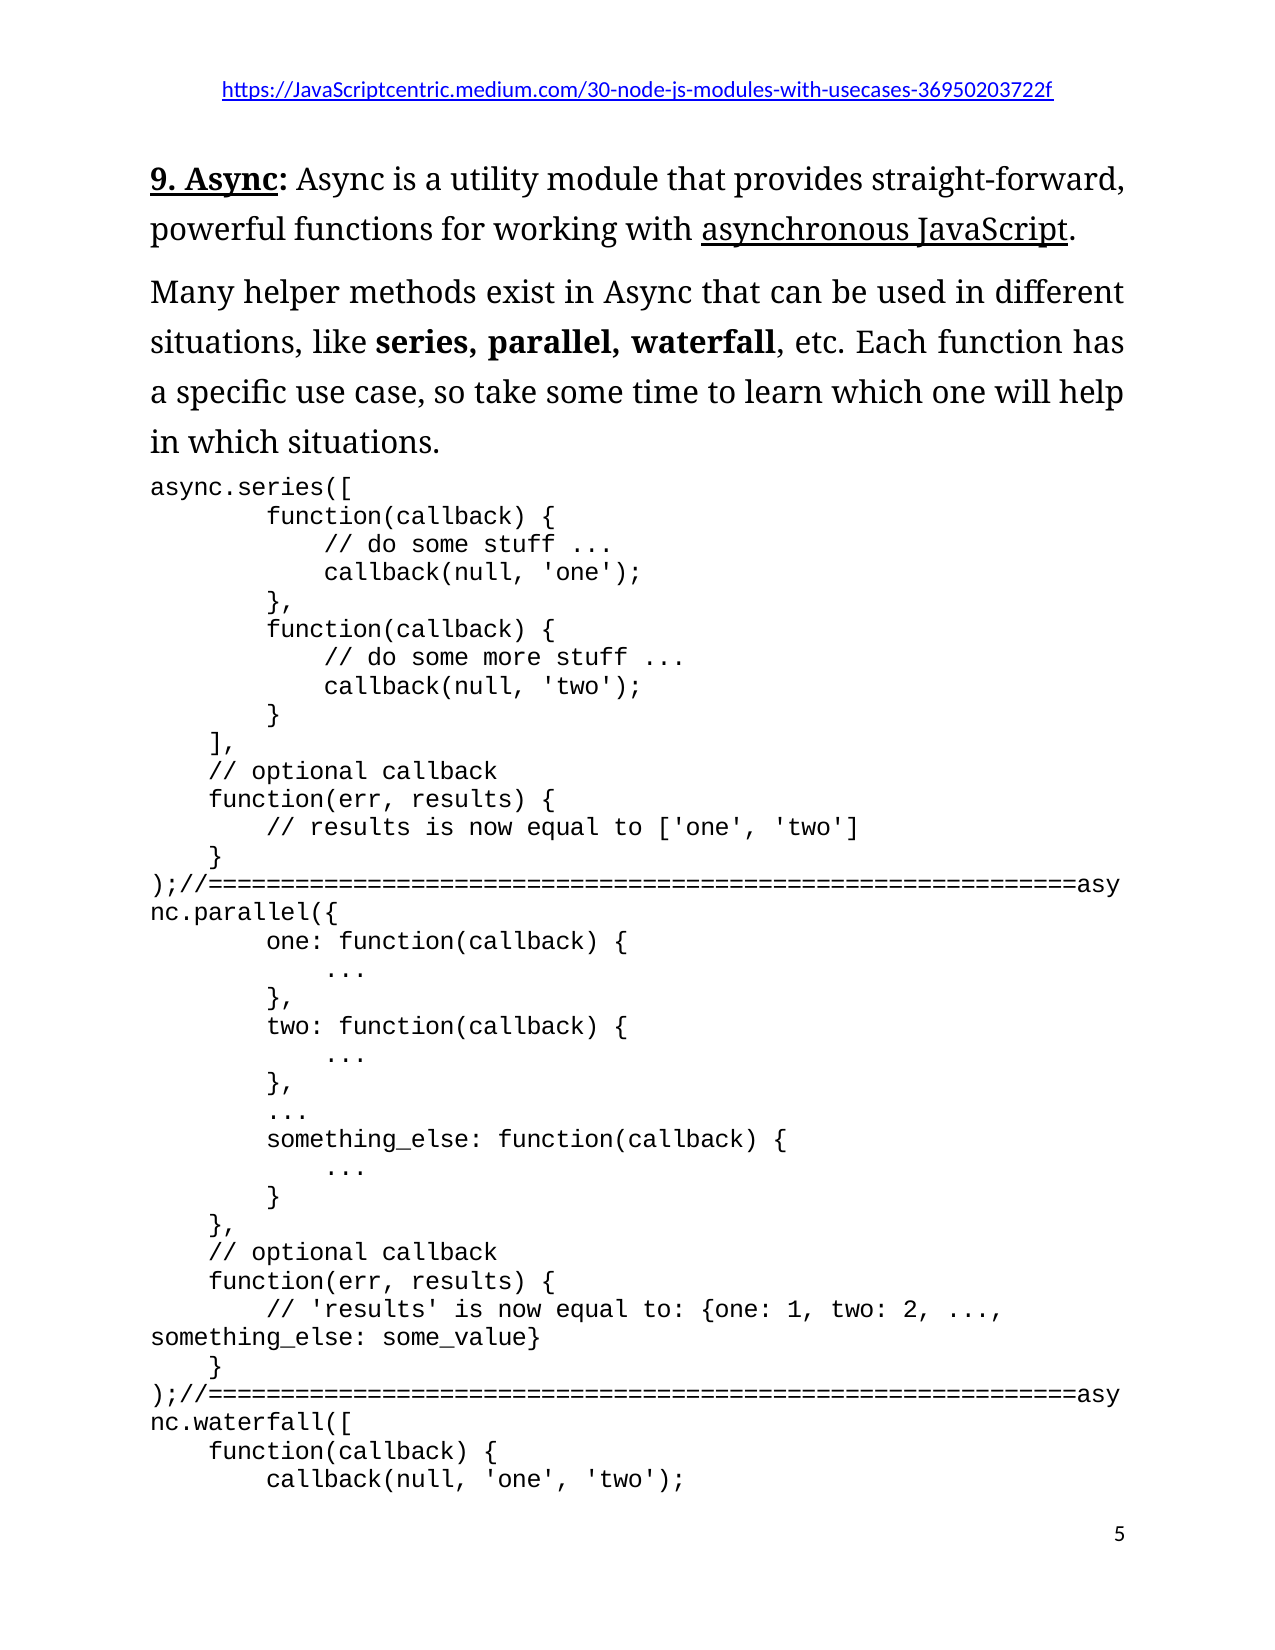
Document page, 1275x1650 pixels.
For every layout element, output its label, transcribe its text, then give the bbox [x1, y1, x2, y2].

text Many helper methods exist in Async that can be used in different situations, like series, parallel, waterfall, etc. Each function has a specific use case, so take some time to learn which one will help in which situations. [150, 262, 1125, 462]
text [150, 475, 1125, 1495]
text 9. Async: Async is a utility module that provides straight-forward, powerful functions for working with asynchronous JavaScript. [150, 150, 1125, 250]
